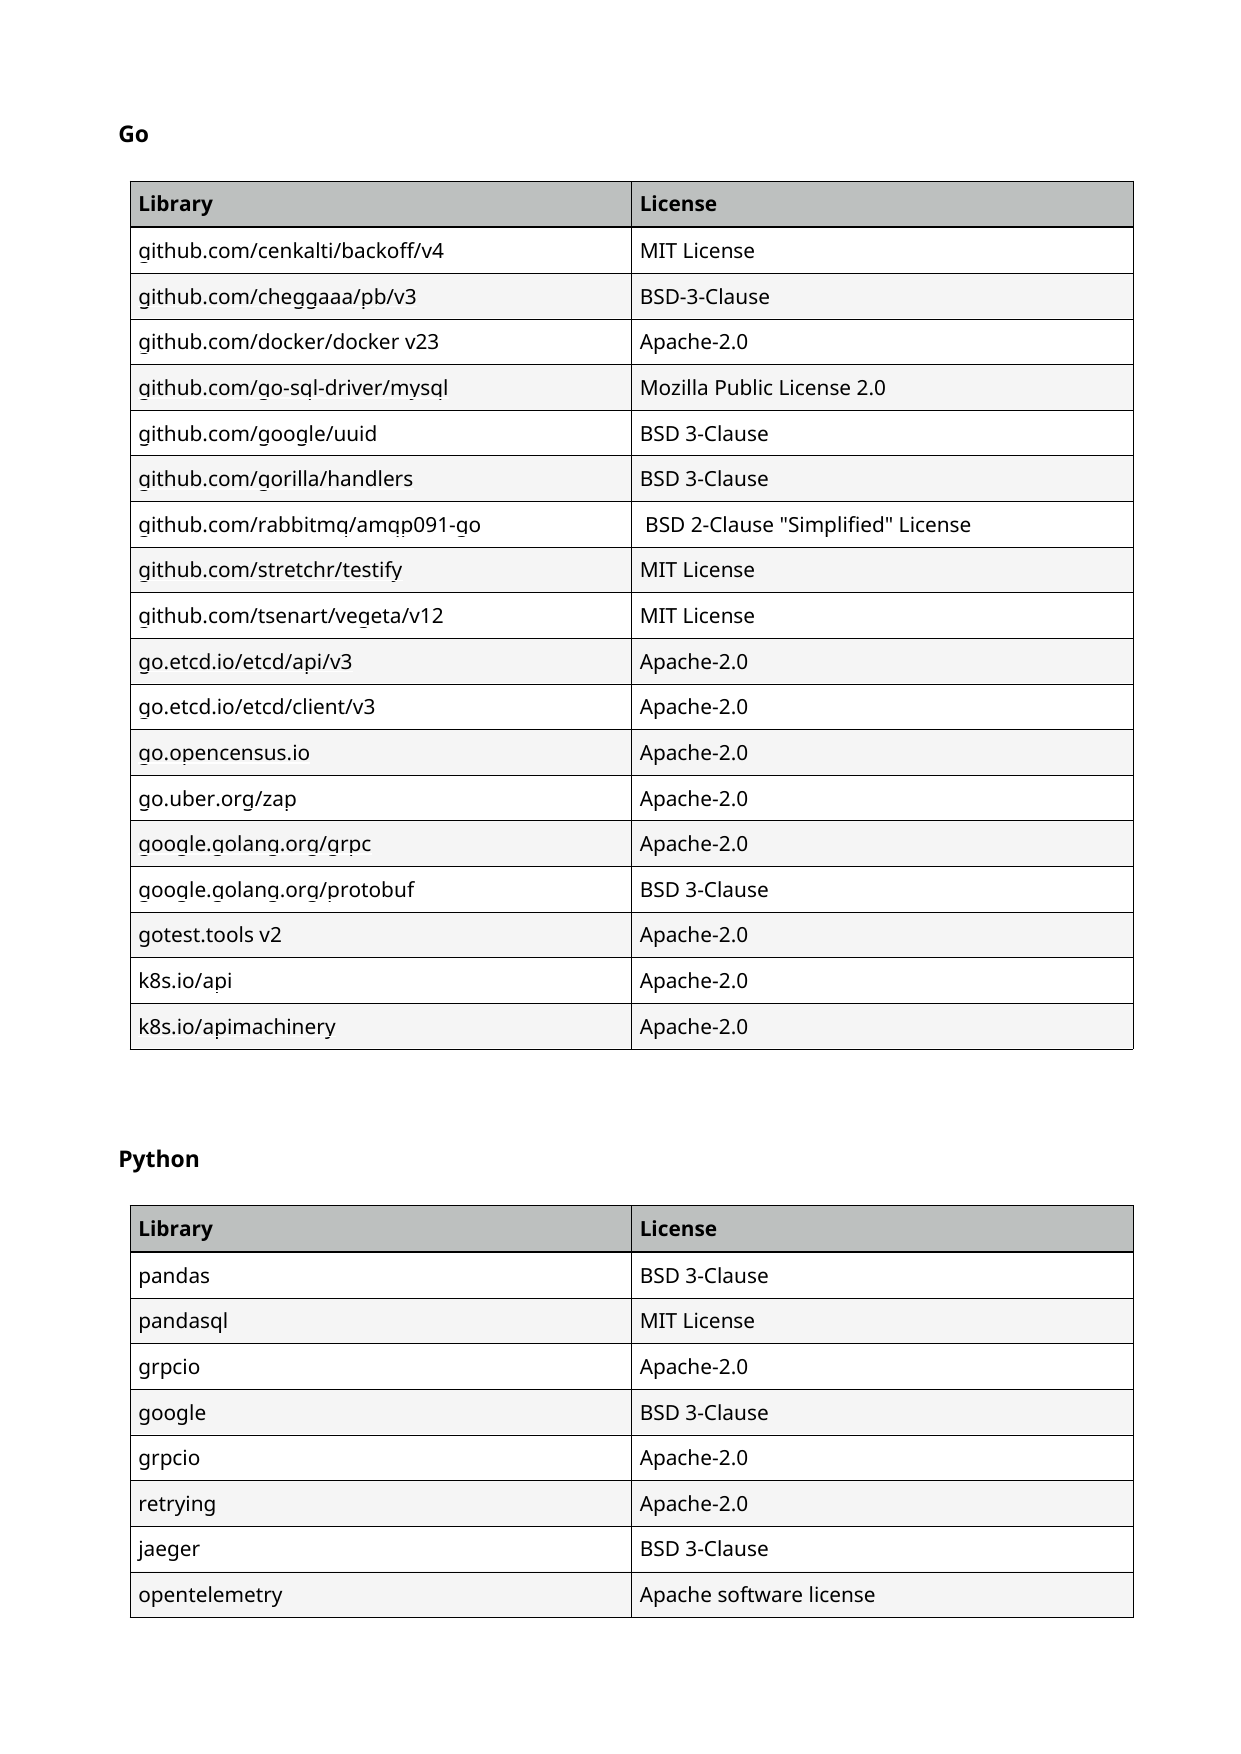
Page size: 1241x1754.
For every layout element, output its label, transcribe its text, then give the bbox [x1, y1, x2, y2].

table_cell Apache-2.0 [632, 1004, 1133, 1048]
table_cell grpcio [131, 1344, 631, 1389]
table_cell google.golang.org/grpc [131, 821, 631, 866]
table_cell pandas [131, 1253, 631, 1298]
table_cell Apache-2.0 [632, 958, 1133, 1003]
table_header License [632, 1206, 1133, 1251]
table_cell Apache software license [632, 1573, 1133, 1617]
table_cell grpcio [131, 1436, 631, 1480]
table_cell BSD 2-Clause "Simplified" License [632, 502, 1133, 547]
table_cell MIT License [632, 228, 1133, 273]
table_cell github.com/stretchr/testify [131, 548, 631, 592]
table_cell github.com/go-sql-driver/mysql [131, 365, 631, 410]
table_cell go.uber.org/zap [131, 776, 631, 820]
table_cell Apache-2.0 [632, 1436, 1133, 1480]
text Python [118, 1143, 1122, 1174]
table_cell BSD 3-Clause [632, 1390, 1133, 1434]
table_cell go.etcd.io/etcd/api/v3 [131, 639, 631, 683]
table_cell jaeger [131, 1527, 631, 1571]
text Go [118, 118, 1122, 149]
table_header Library [131, 182, 631, 226]
table_cell Apache-2.0 [632, 685, 1133, 729]
table_cell Apache-2.0 [632, 1344, 1133, 1389]
table_cell google [131, 1390, 631, 1434]
table_cell BSD 3-Clause [632, 867, 1133, 912]
table_cell github.com/cheggaaa/pb/v3 [131, 274, 631, 318]
table_cell MIT License [632, 593, 1133, 638]
table_cell MIT License [632, 548, 1133, 592]
table_cell github.com/gorilla/handlers [131, 456, 631, 501]
table_cell BSD 3-Clause [632, 1253, 1133, 1298]
table_cell github.com/rabbitmq/amqp091-go [131, 502, 631, 547]
table_cell github.com/tsenart/vegeta/v12 [131, 593, 631, 638]
table_cell github.com/cenkalti/backoff/v4 [131, 228, 631, 273]
table_cell BSD 3-Clause [632, 411, 1133, 455]
table_header License [632, 182, 1133, 226]
table_cell Apache-2.0 [632, 821, 1133, 866]
table_cell go.opencensus.io [131, 730, 631, 775]
table_cell pandasql [131, 1299, 631, 1343]
table_cell Apache-2.0 [632, 639, 1133, 683]
table_cell opentelemetry [131, 1573, 631, 1617]
table_cell k8s.io/apimachinery [131, 1004, 631, 1048]
table_cell retrying [131, 1481, 631, 1526]
table_cell BSD-3-Clause [632, 274, 1133, 318]
table_cell Apache-2.0 [632, 730, 1133, 775]
table_cell MIT License [632, 1299, 1133, 1343]
table_cell Apache-2.0 [632, 913, 1133, 957]
table_cell Apache-2.0 [632, 1481, 1133, 1526]
table_cell github.com/google/uuid [131, 411, 631, 455]
table_header Library [131, 1206, 631, 1251]
table_cell github.com/docker/docker v23 [131, 320, 631, 364]
table_cell go.etcd.io/etcd/client/v3 [131, 685, 631, 729]
table_cell Mozilla Public License 2.0 [632, 365, 1133, 410]
table_cell BSD 3-Clause [632, 1527, 1133, 1571]
table_cell BSD 3-Clause [632, 456, 1133, 501]
table_cell google.golang.org/protobuf [131, 867, 631, 912]
table_cell Apache-2.0 [632, 320, 1133, 364]
table_cell Apache-2.0 [632, 776, 1133, 820]
table_cell gotest.tools v2 [131, 913, 631, 957]
table_cell k8s.io/api [131, 958, 631, 1003]
